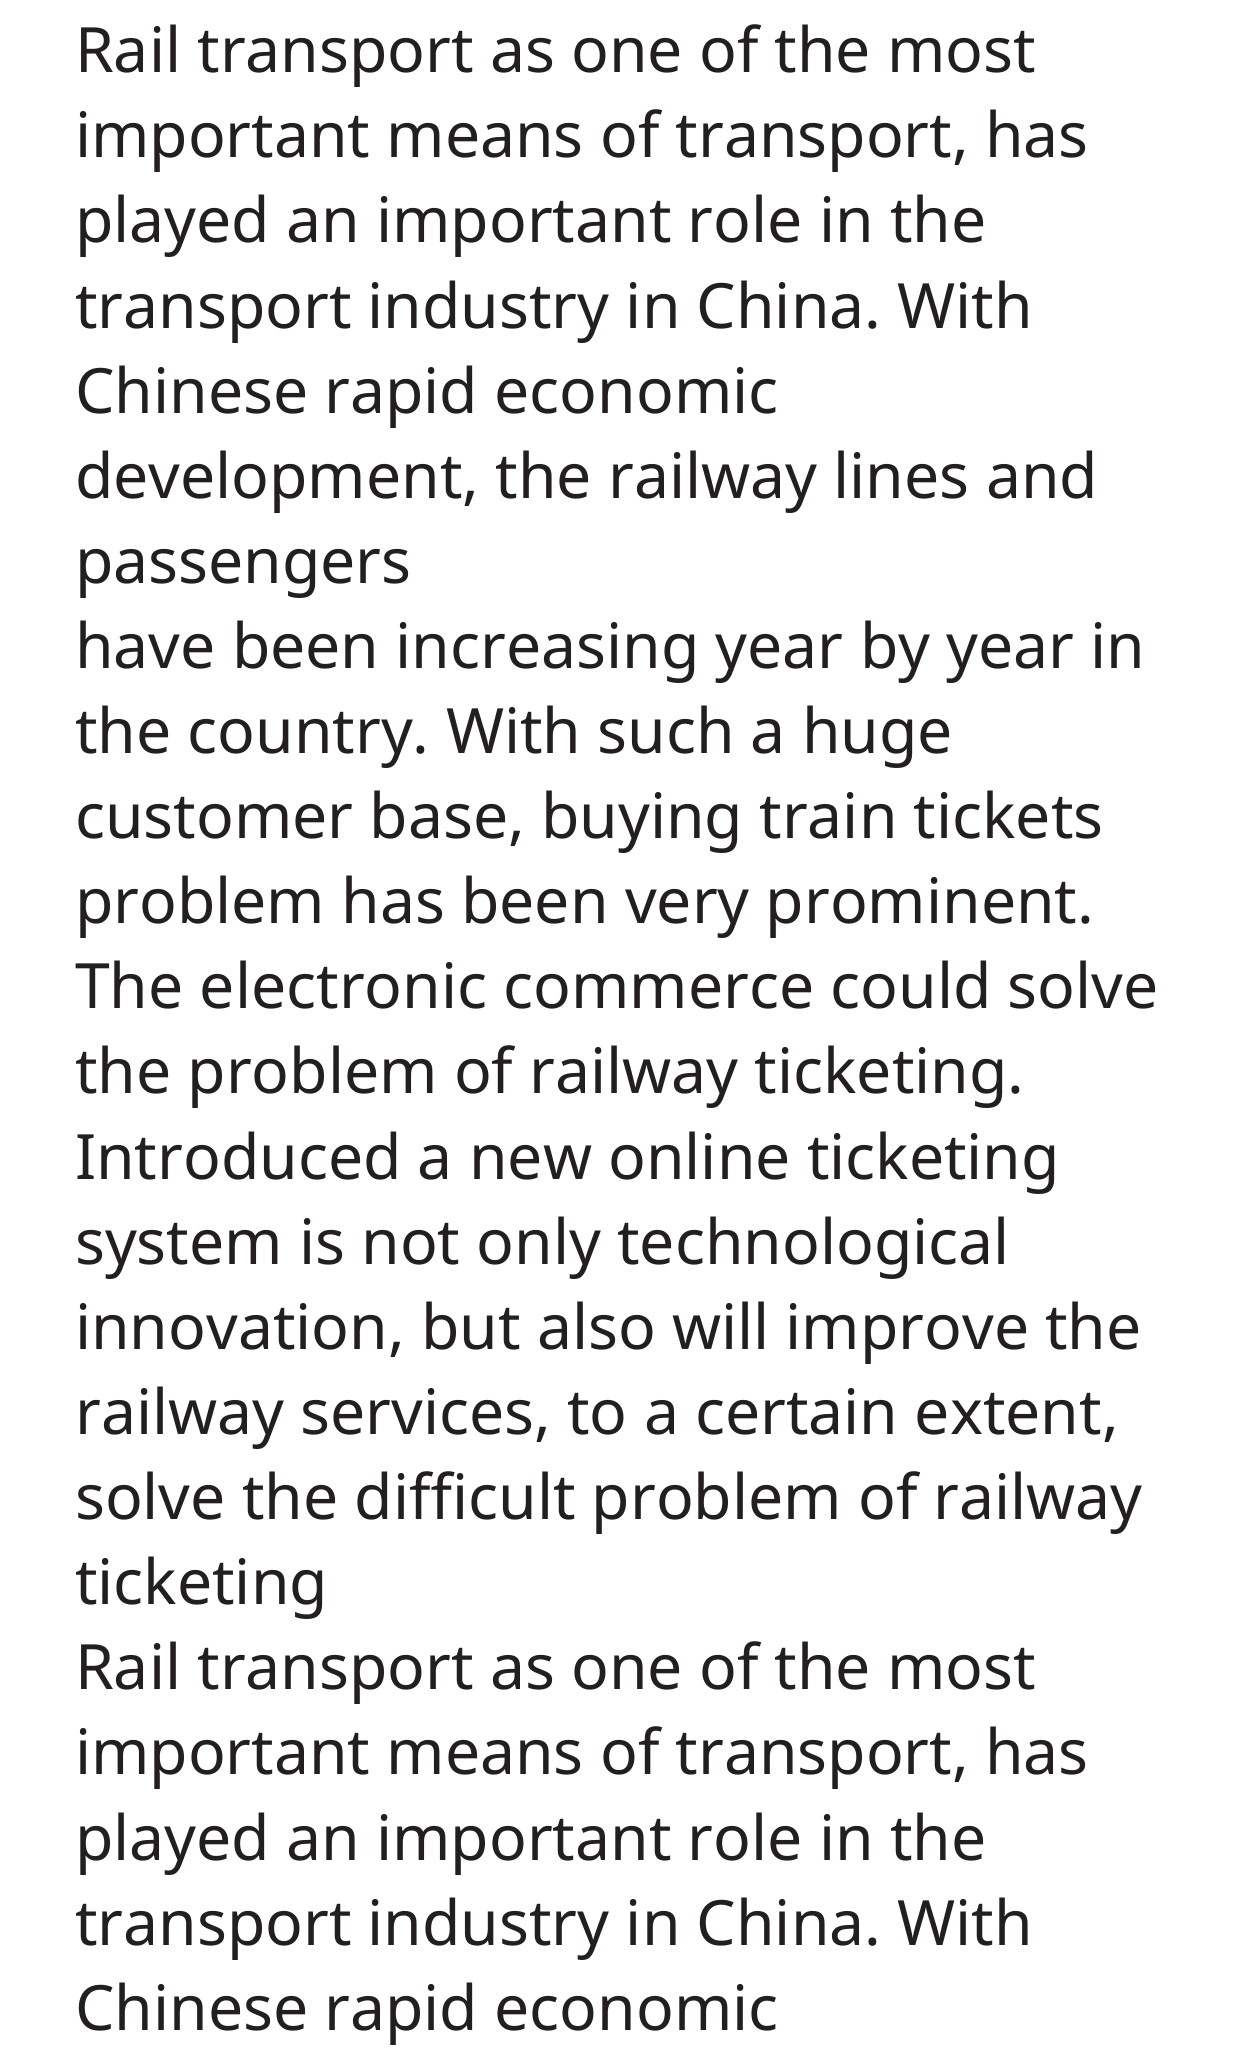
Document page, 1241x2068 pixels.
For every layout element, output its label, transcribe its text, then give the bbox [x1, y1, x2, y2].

text Introduced a new online ticketing system is not only technological innovation, but also will improve the [75, 1112, 1165, 1368]
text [75, 1878, 1165, 2048]
text Rail transport as one of the most important means of transport, has played an important role in the [75, 1623, 1165, 1878]
text transport industry in China. With Chinese rapid economic development, the railway lines and passengers [75, 261, 1165, 602]
text railway services, to a certain extent, solve the difficult problem of railway ticketing [75, 1368, 1165, 1623]
text have been increasing year by year in the country. With such a huge customer base, buying train tickets [75, 602, 1165, 857]
text Rail transport as one of the most important means of transport, has played an important role in the [75, 6, 1165, 261]
text problem has been very prominent. The electronic commerce could solve the problem of railway ticketing. [75, 857, 1165, 1112]
